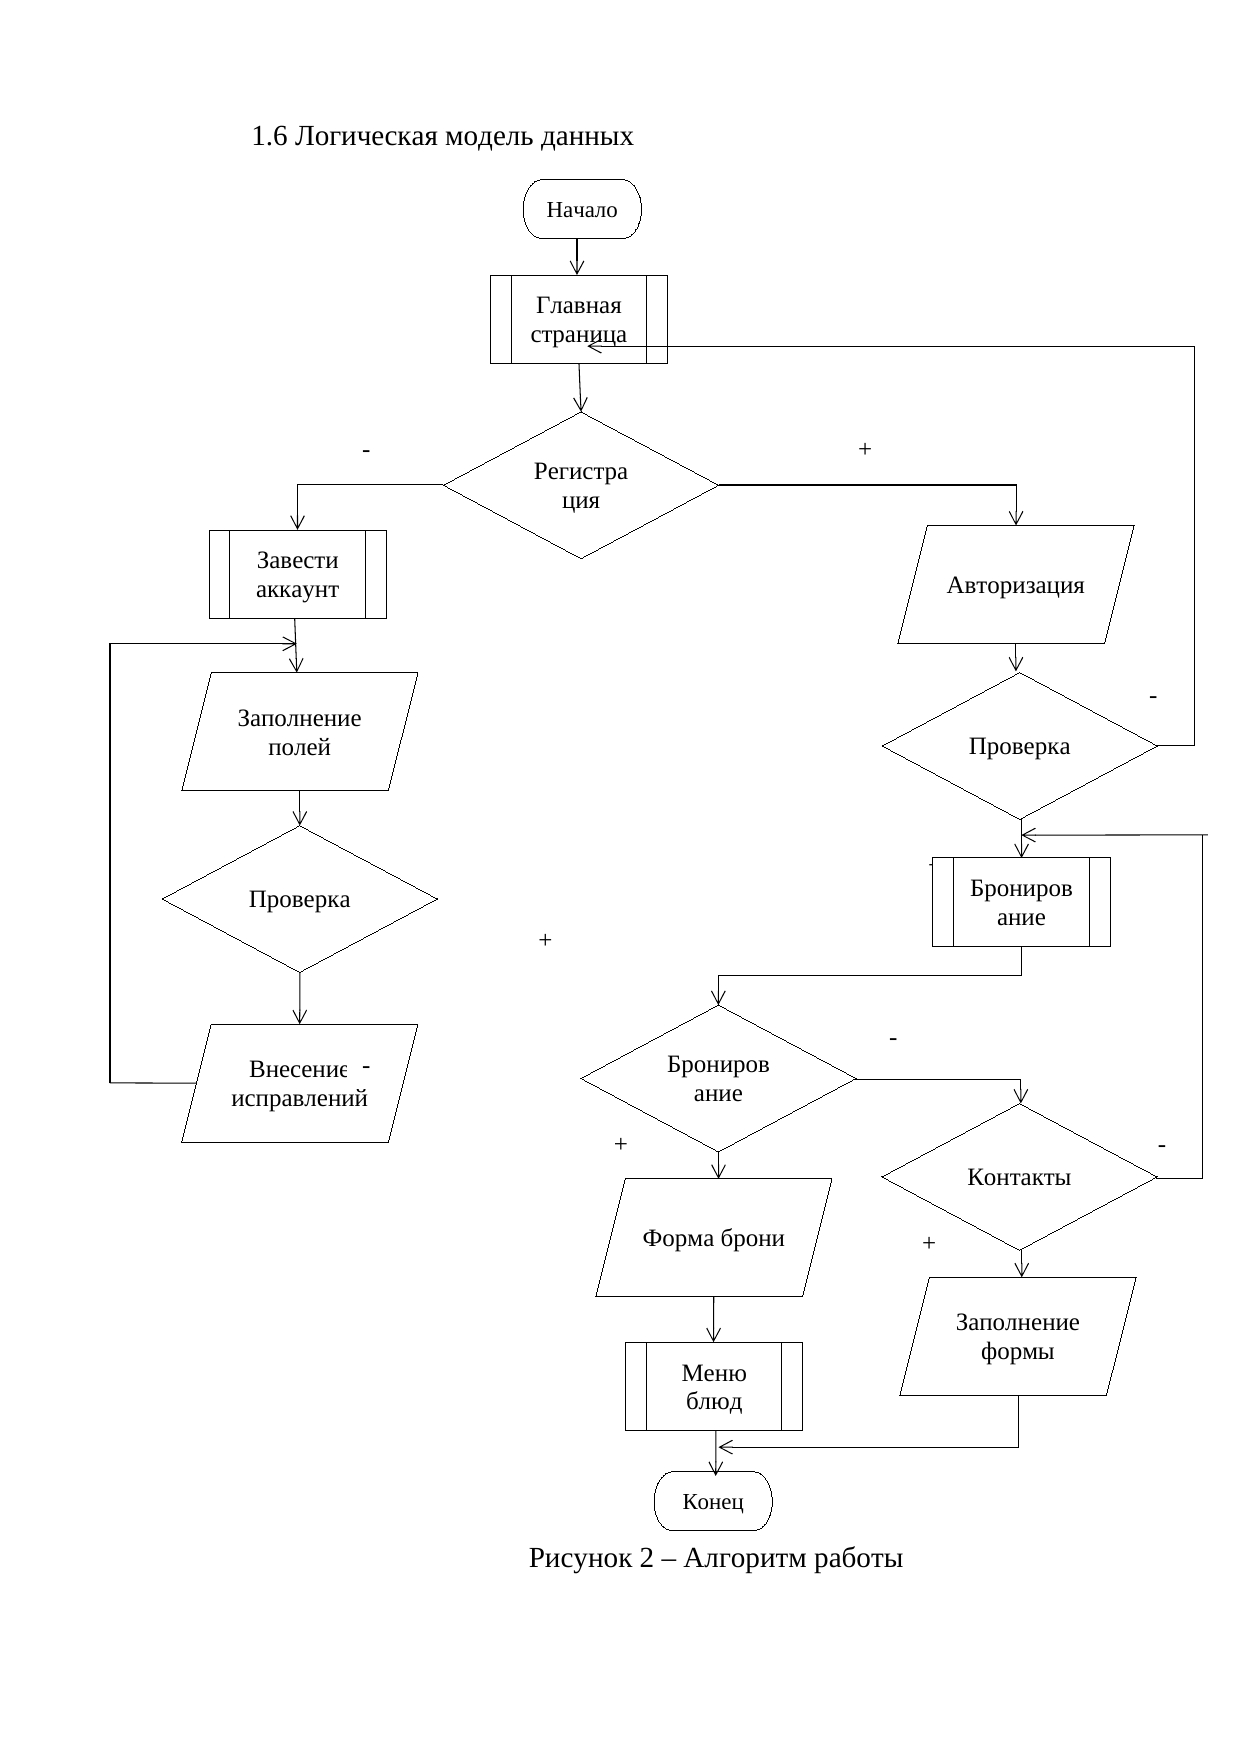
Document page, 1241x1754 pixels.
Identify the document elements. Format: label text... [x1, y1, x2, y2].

subtitle 1.6 Логическая модель данных [177, 118, 1152, 152]
